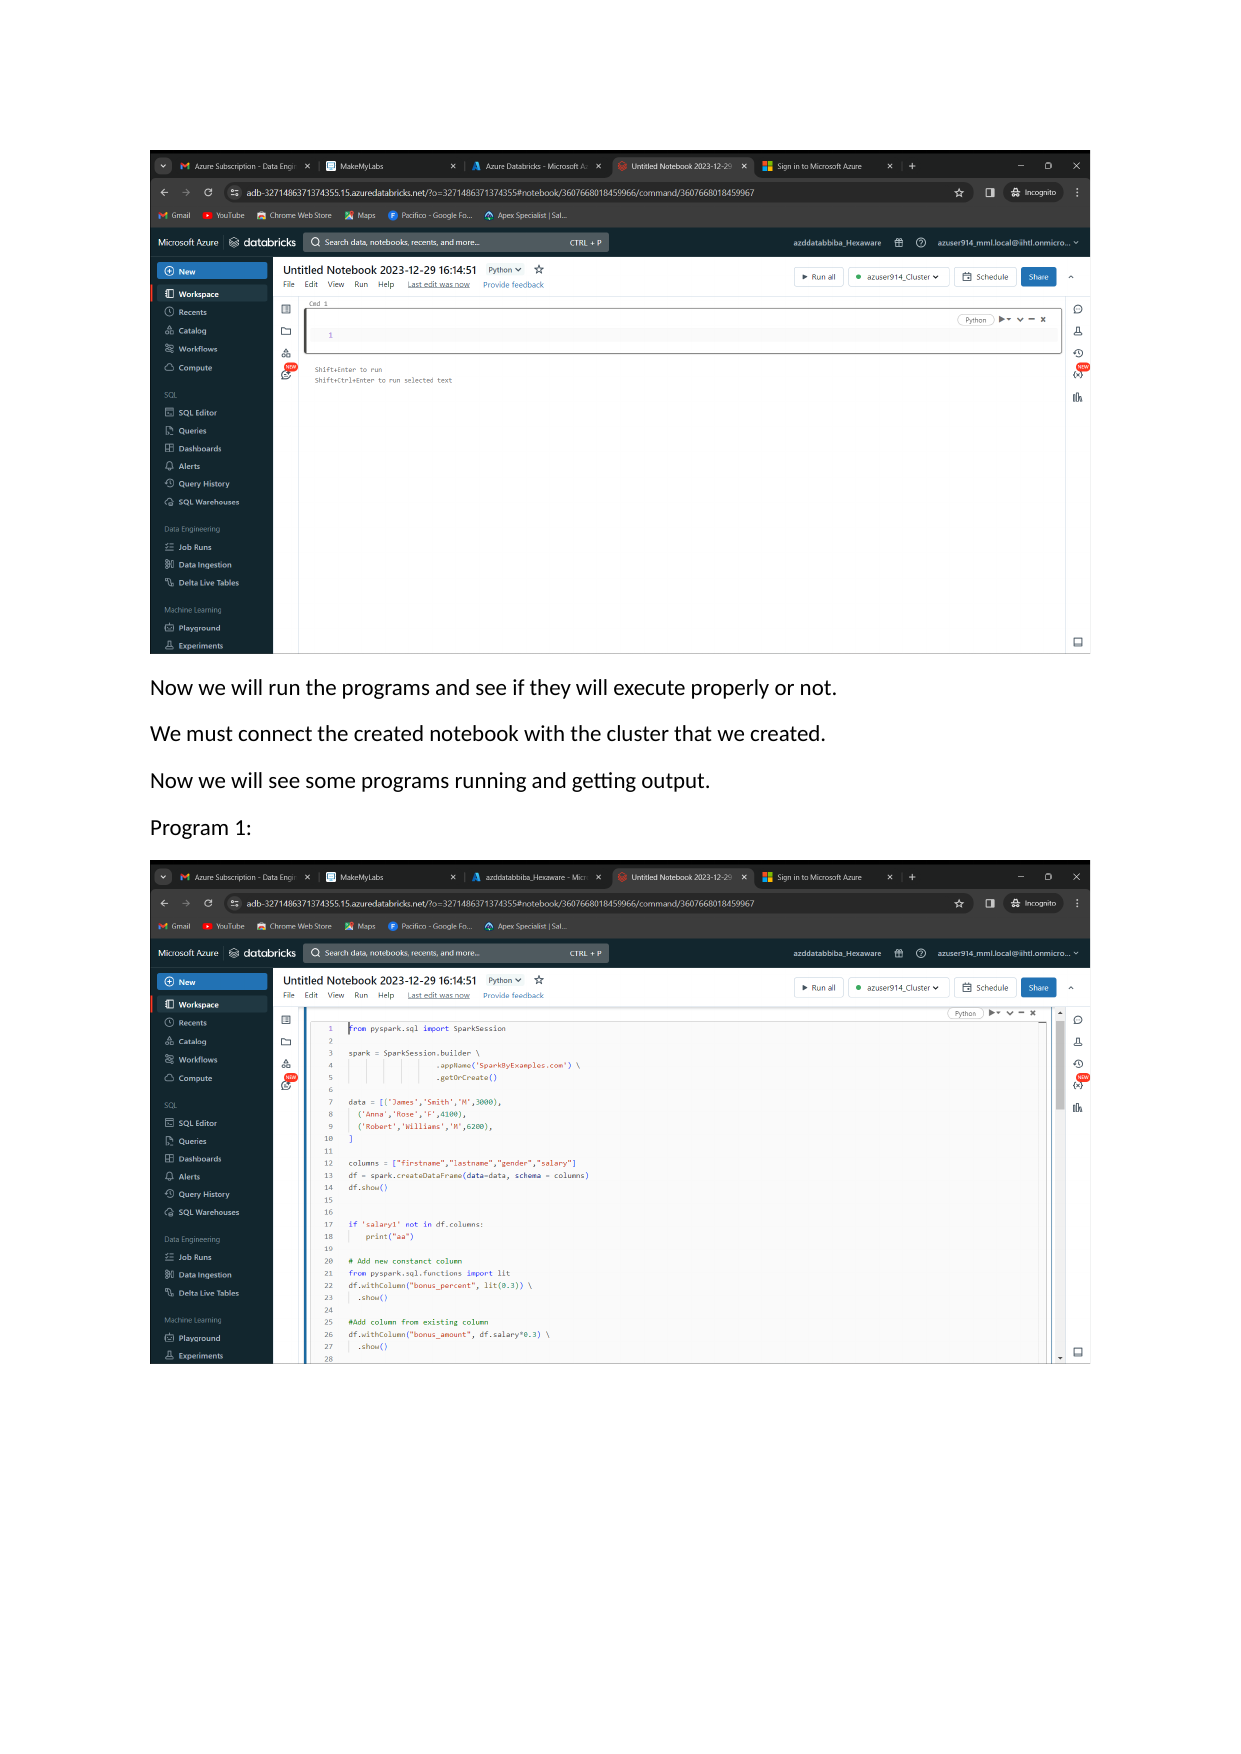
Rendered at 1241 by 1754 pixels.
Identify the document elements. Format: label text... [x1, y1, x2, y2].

text Now we will see some programs running and getting output. [150, 766, 1090, 794]
text Now we will run the programs and see if they will execute properly or not. [150, 673, 1090, 701]
picture [150, 860, 1091, 1364]
text We must connect the created notebook with the cluster that we created. [150, 719, 1090, 748]
picture [150, 150, 1091, 654]
text Program 1: [150, 813, 1090, 841]
